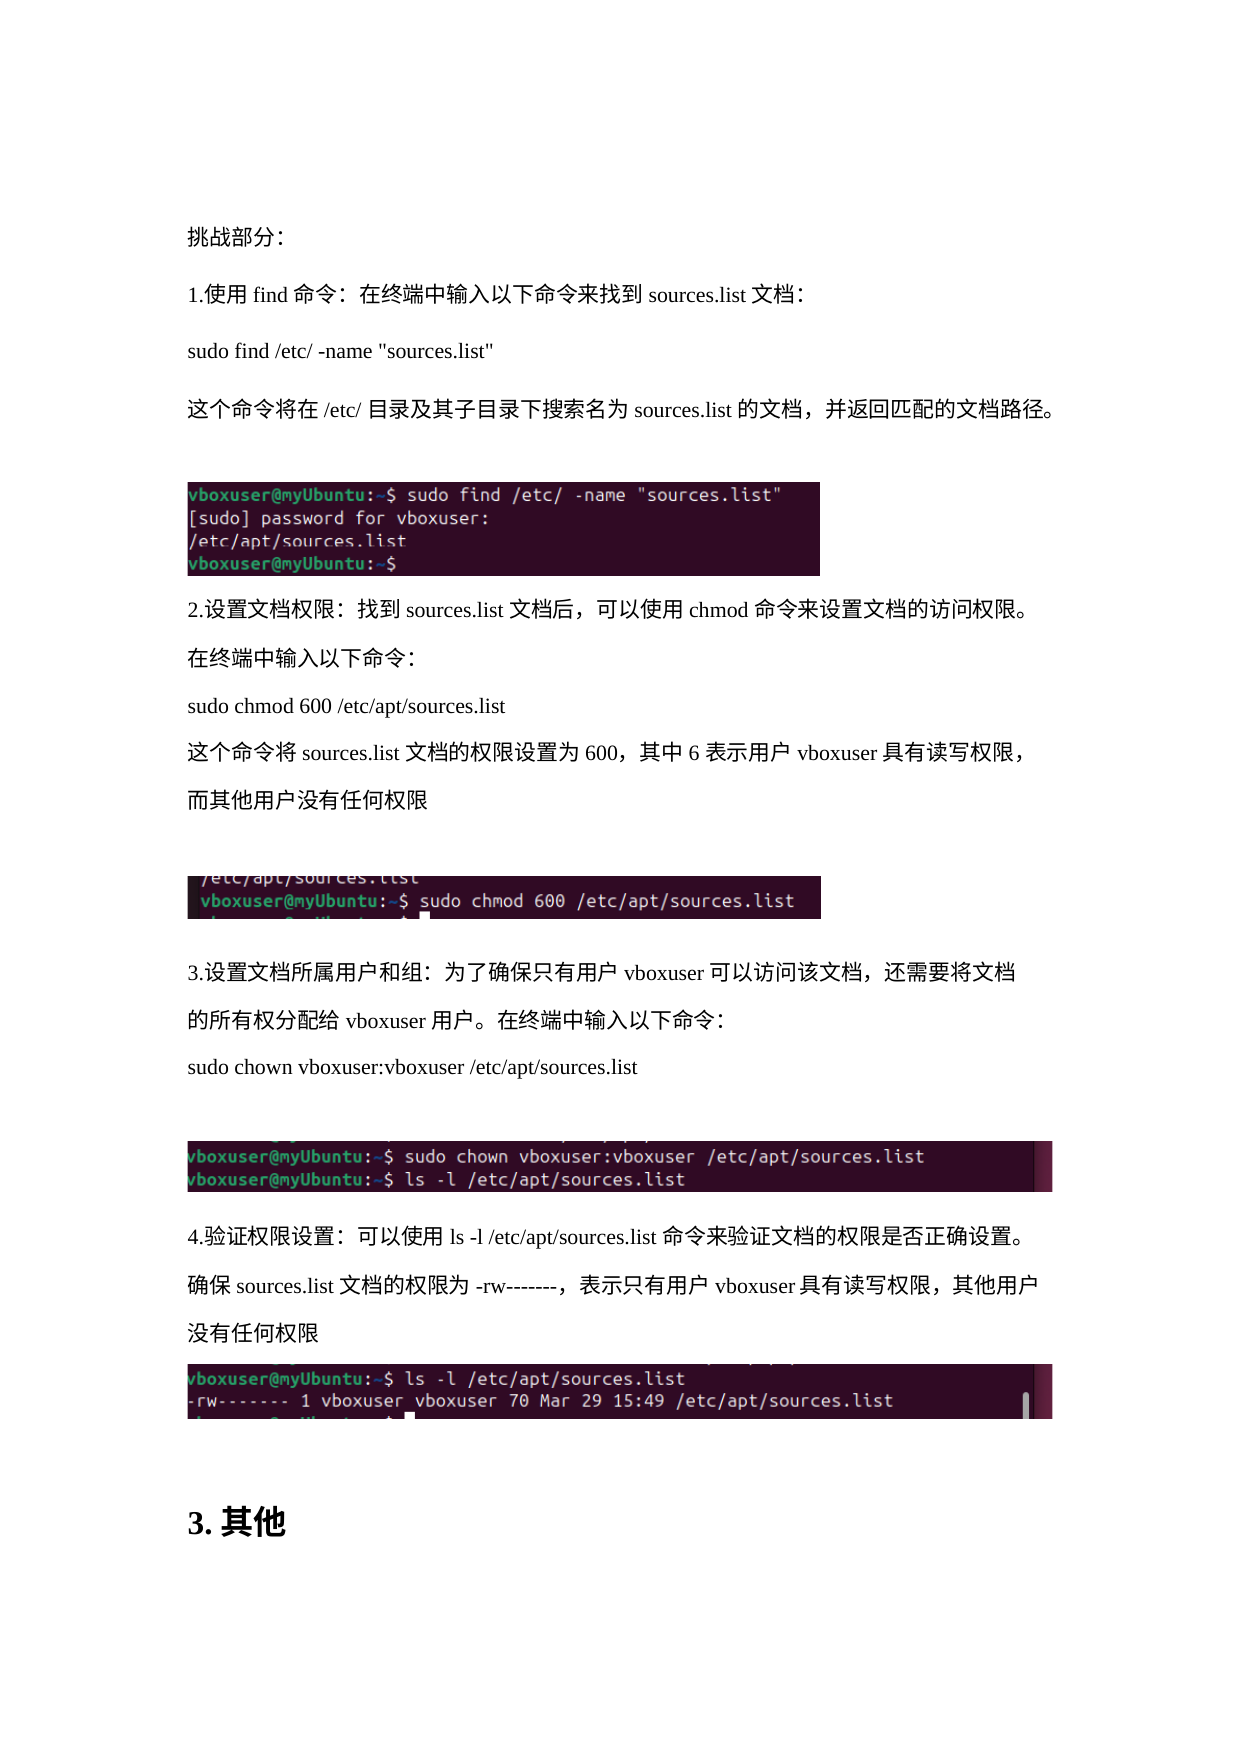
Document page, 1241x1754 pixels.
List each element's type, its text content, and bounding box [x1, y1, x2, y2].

picture [187, 1141, 1053, 1192]
text 这个命令将在 /etc/ 目录及其子目录下搜索名为 sources.list 的文档，并返回匹配的文档路径。 [187, 392, 1053, 457]
picture [187, 876, 821, 919]
text 1.使用 find 命令：在终端中输入以下命令来找到 sources.list 文档： [187, 277, 1053, 309]
text 挑战部分： [187, 219, 1053, 252]
text 3.设置文档所属用户和组：为了确保只有用户vboxuser 可以访问该文档，还需要将文档 [187, 954, 1053, 987]
picture [187, 482, 820, 576]
text 的所有权分配给 vboxuser 用户。在终端中输入以下命令： [187, 1002, 1053, 1035]
picture [187, 1364, 1053, 1419]
text 2.设置文档权限：找到 sources.list 文档后，可以使用 chmod 命令来设置文档的访问权限。在终端中输入以下命令： [187, 592, 1053, 673]
text sudo chmod 600 /etc/apt/sources.list [187, 689, 1053, 722]
text 4.验证权限设置：可以使用 ls -l /etc/apt/sources.list 命令来验证文档的权限是否正确设置。确保 sources.list 文档的权限为 -rw-------，表示只有用户 vboxuser具有读写权限，其他用户没有任何权限 [187, 1218, 1053, 1348]
text sudo chown vboxuser:vboxuser /etc/apt/sources.list [187, 1051, 1053, 1083]
list 其他 [187, 1487, 1053, 1552]
text 这个命令将 sources.list 文档的权限设置为 600，其中 6 表示用户 vboxuser 具有读写权限，而其他用户没有任何权限 [187, 734, 1053, 816]
text sudo find /etc/ -name "sources.list" [187, 334, 1053, 367]
